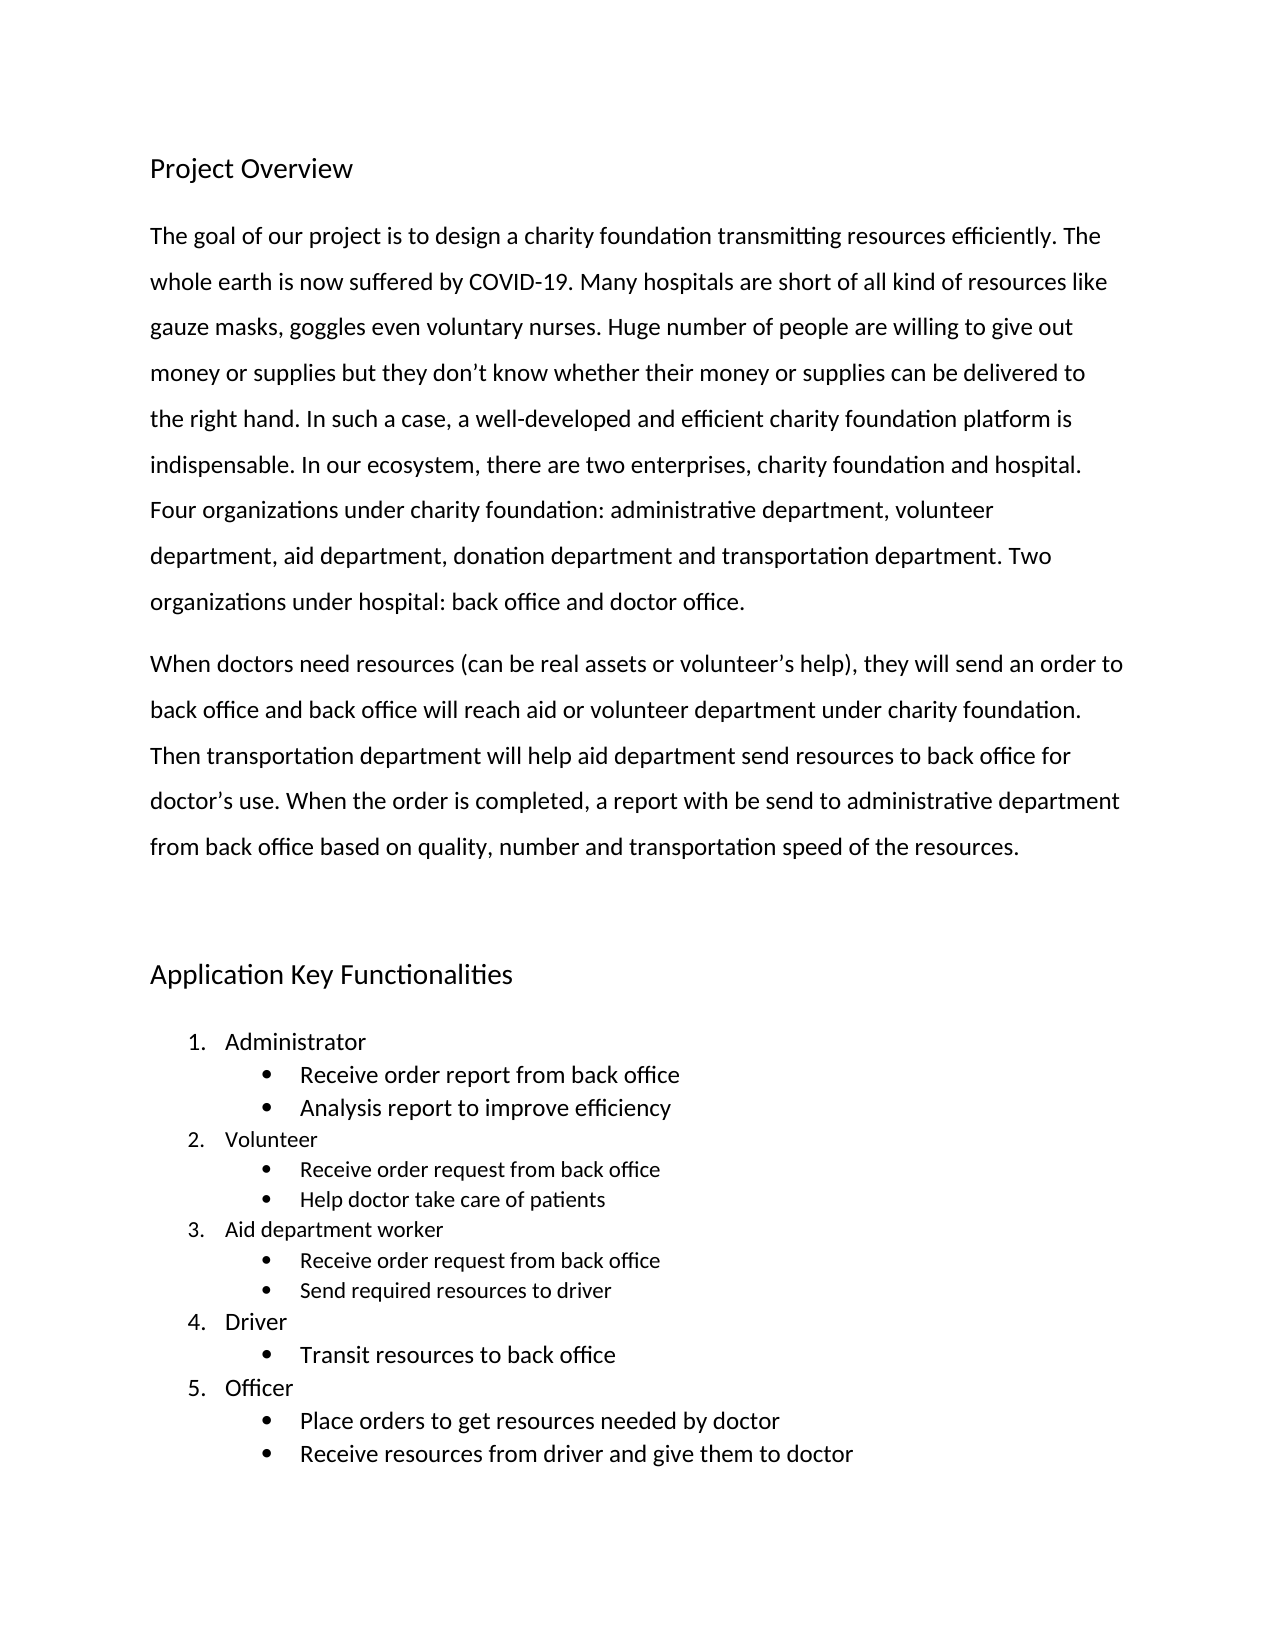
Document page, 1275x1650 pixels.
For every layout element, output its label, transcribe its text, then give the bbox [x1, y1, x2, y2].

list Send required resources to driver [262, 1276, 1125, 1304]
list Analysis report to improve efficiency [262, 1092, 1125, 1122]
list Receive order request from back office [262, 1246, 1125, 1274]
text When doctors need resources (can be real assets or volunteer’s help), they will send an order to back office and back office will reach aid or volunteer department under charity foundation. Then transportation department will help aid department send resources to back office for doctor’s use. When the order is completed, a report with be send to administrative department from back office based on quality, number and transportation speed of the resources. [150, 648, 1125, 862]
list Place orders to get resources needed by doctor [262, 1405, 1125, 1435]
list Transit resources to back office [262, 1339, 1125, 1369]
list Officer [187, 1372, 1125, 1402]
text Application Key Functionalities [150, 956, 1125, 992]
text Project Overview [150, 150, 1125, 186]
list Receive order report from back office [262, 1059, 1125, 1089]
text The goal of our project is to design a charity foundation transmitting resources efficiently. The whole earth is now suffered by COVID-19. Many hospitals are short of all kind of resources like gauze masks, goggles even voluntary nurses. Huge number of people are willing to give out money or supplies but they don’t know whether their money or supplies can be delivered to the right hand. In such a case, a well-developed and efficient charity foundation platform is indispensable. In our ecosystem, there are two enterprises, charity foundation and hospital. Four organizations under charity foundation: administrative department, volunteer department, aid department, donation department and transportation department. Two organizations under hospital: back office and doctor office. [150, 220, 1125, 616]
list Receive order request from back office [262, 1155, 1125, 1183]
list Administrator [187, 1026, 1125, 1057]
list Aid department worker [187, 1216, 1125, 1243]
list Help doctor take care of patients [262, 1185, 1125, 1213]
list Volunteer [187, 1125, 1125, 1153]
list Receive resources from driver and give them to doctor [262, 1438, 1125, 1468]
list Driver [187, 1306, 1125, 1337]
